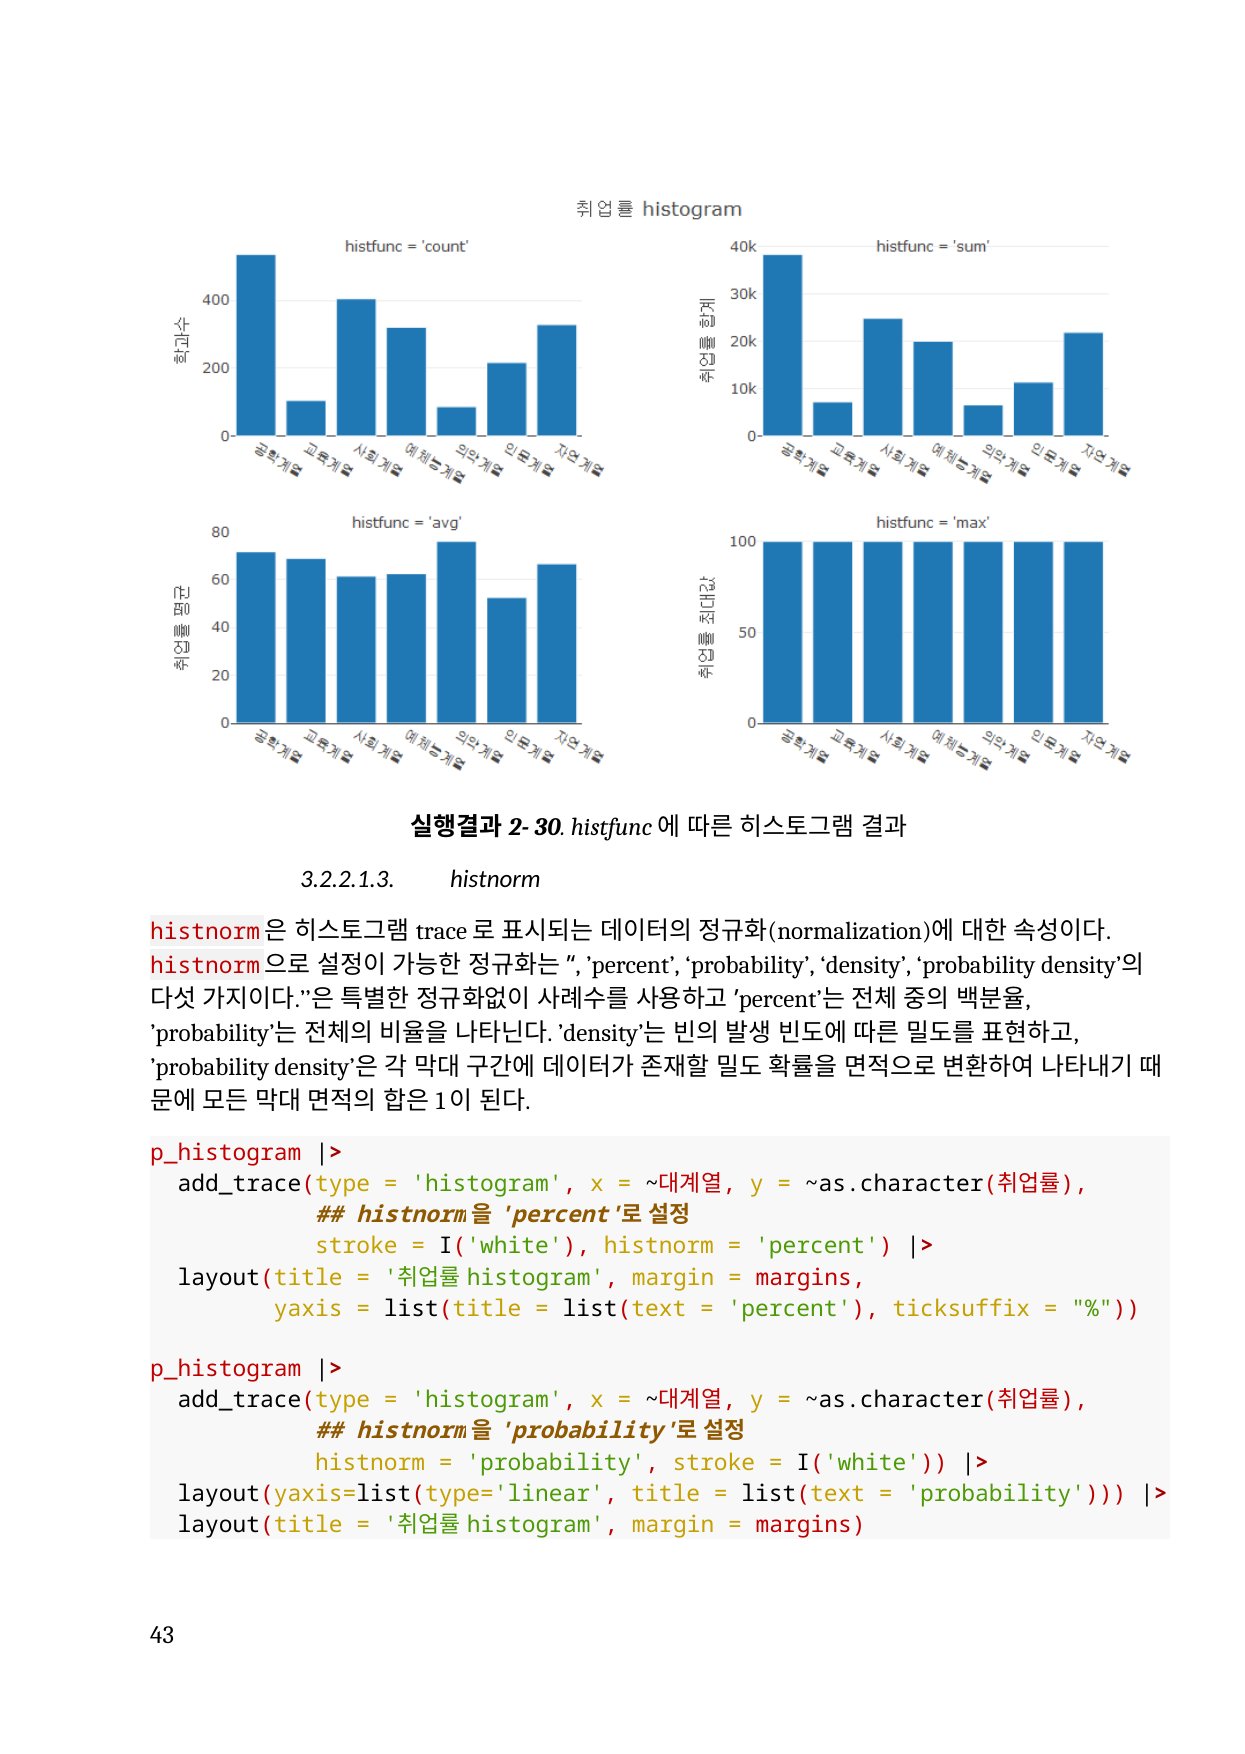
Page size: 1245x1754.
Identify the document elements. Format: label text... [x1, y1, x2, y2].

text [150, 1136, 1170, 1539]
subtitle histnorm [300, 863, 1170, 894]
picture [172, 187, 1148, 788]
text 실행결과 2- . histfunc에 따른 히스토그램 결과 [150, 808, 1170, 842]
text histnorm은 히스토그램 trace로 표시되는 데이터의 정규화(normalization)에 대한 속성이다. histnorm으로 설정이 가능한 정규화는 ’‘, ’percent’, ‘probability’, ‘density’, ‘probability density’의 다섯 가지이다.’’은 특별한 정규화없이 사례수를 사용하고 ’percent’는 전체 중의 백분율, ’probability’는 전체의 비율을 나타닌다. ’density’는 빈의 발생 빈도에 따른 밀도를 표현하고, ’probability density’은 각 막대 구간에 데이터가 존재할 밀도 확률을 면적으로 변환하여 나타내기 때문에 모든 막대 면적의 합은 1이 된다. [150, 912, 1170, 1117]
